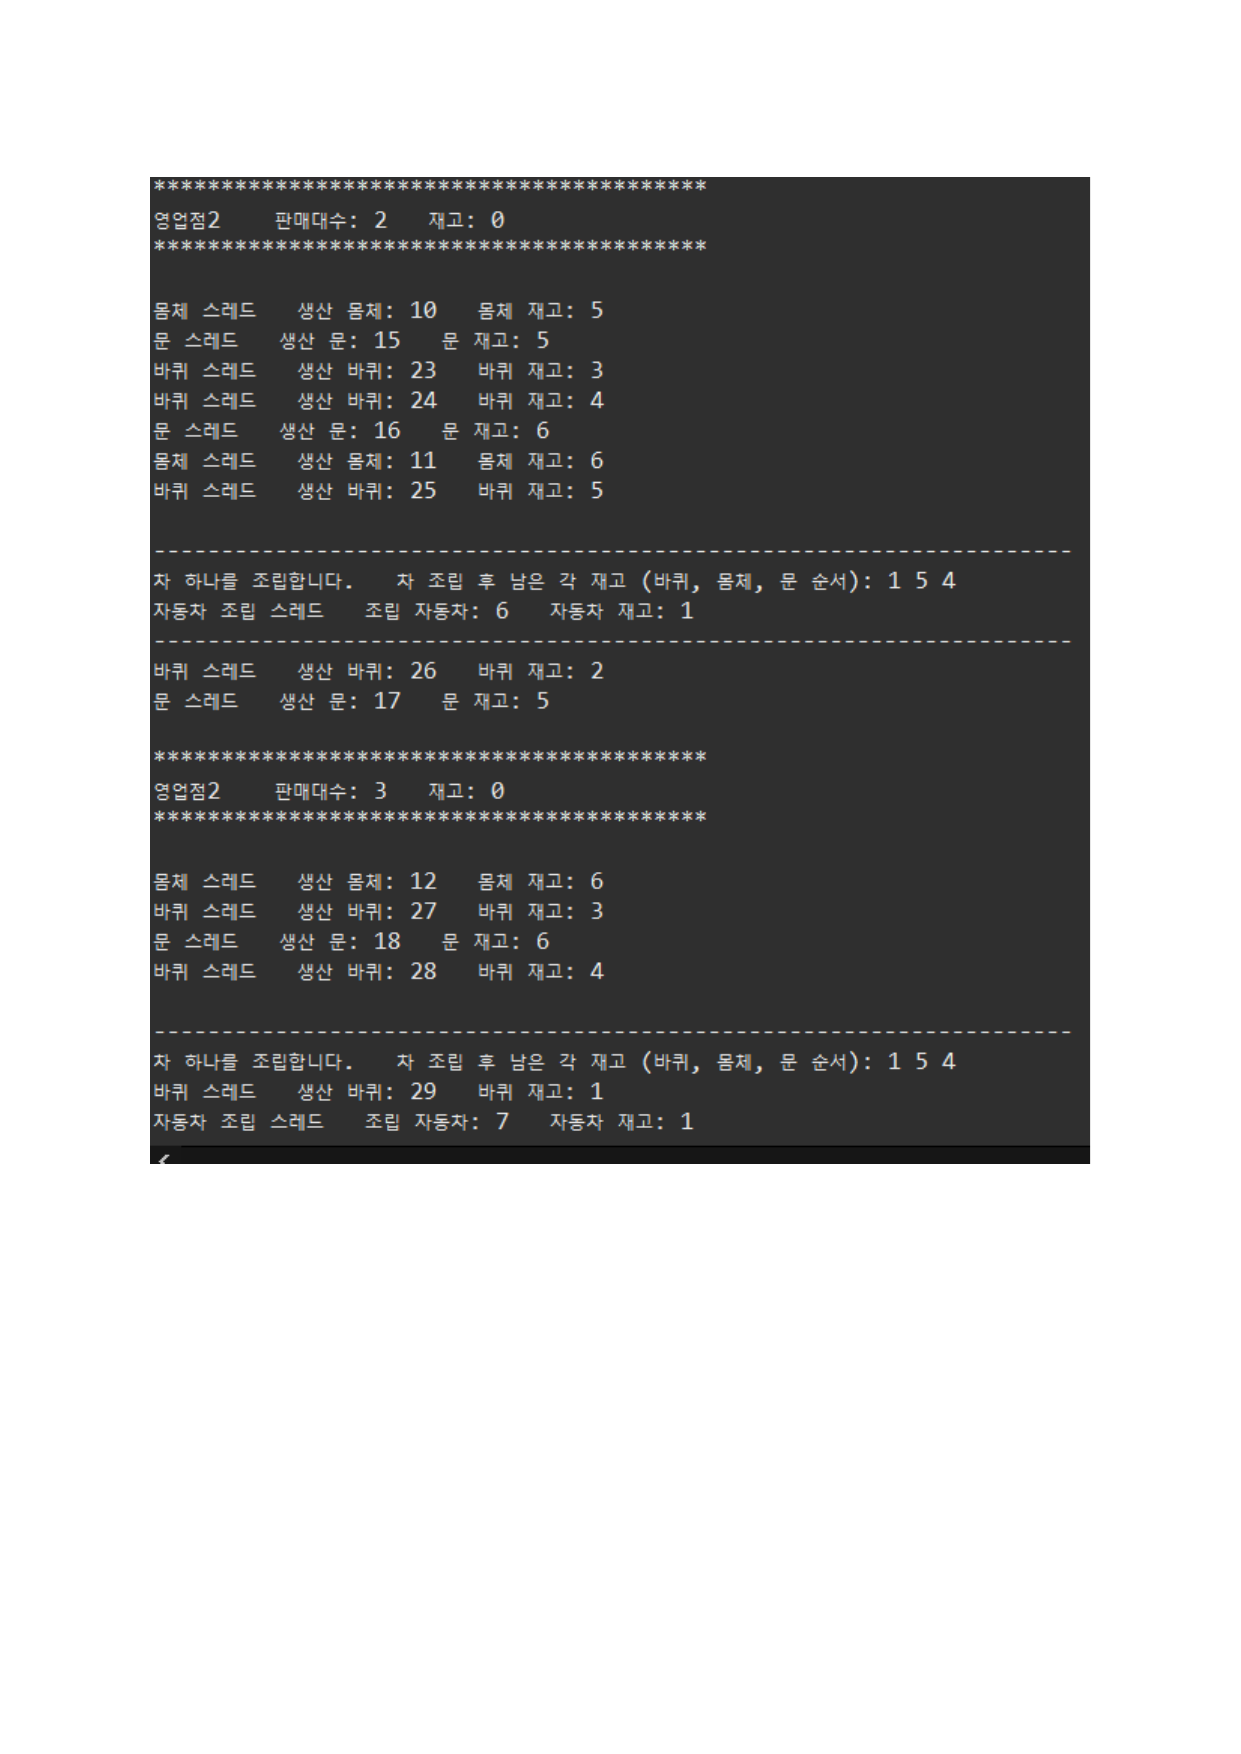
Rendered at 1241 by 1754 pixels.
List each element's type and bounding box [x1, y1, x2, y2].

picture [150, 177, 1091, 1164]
